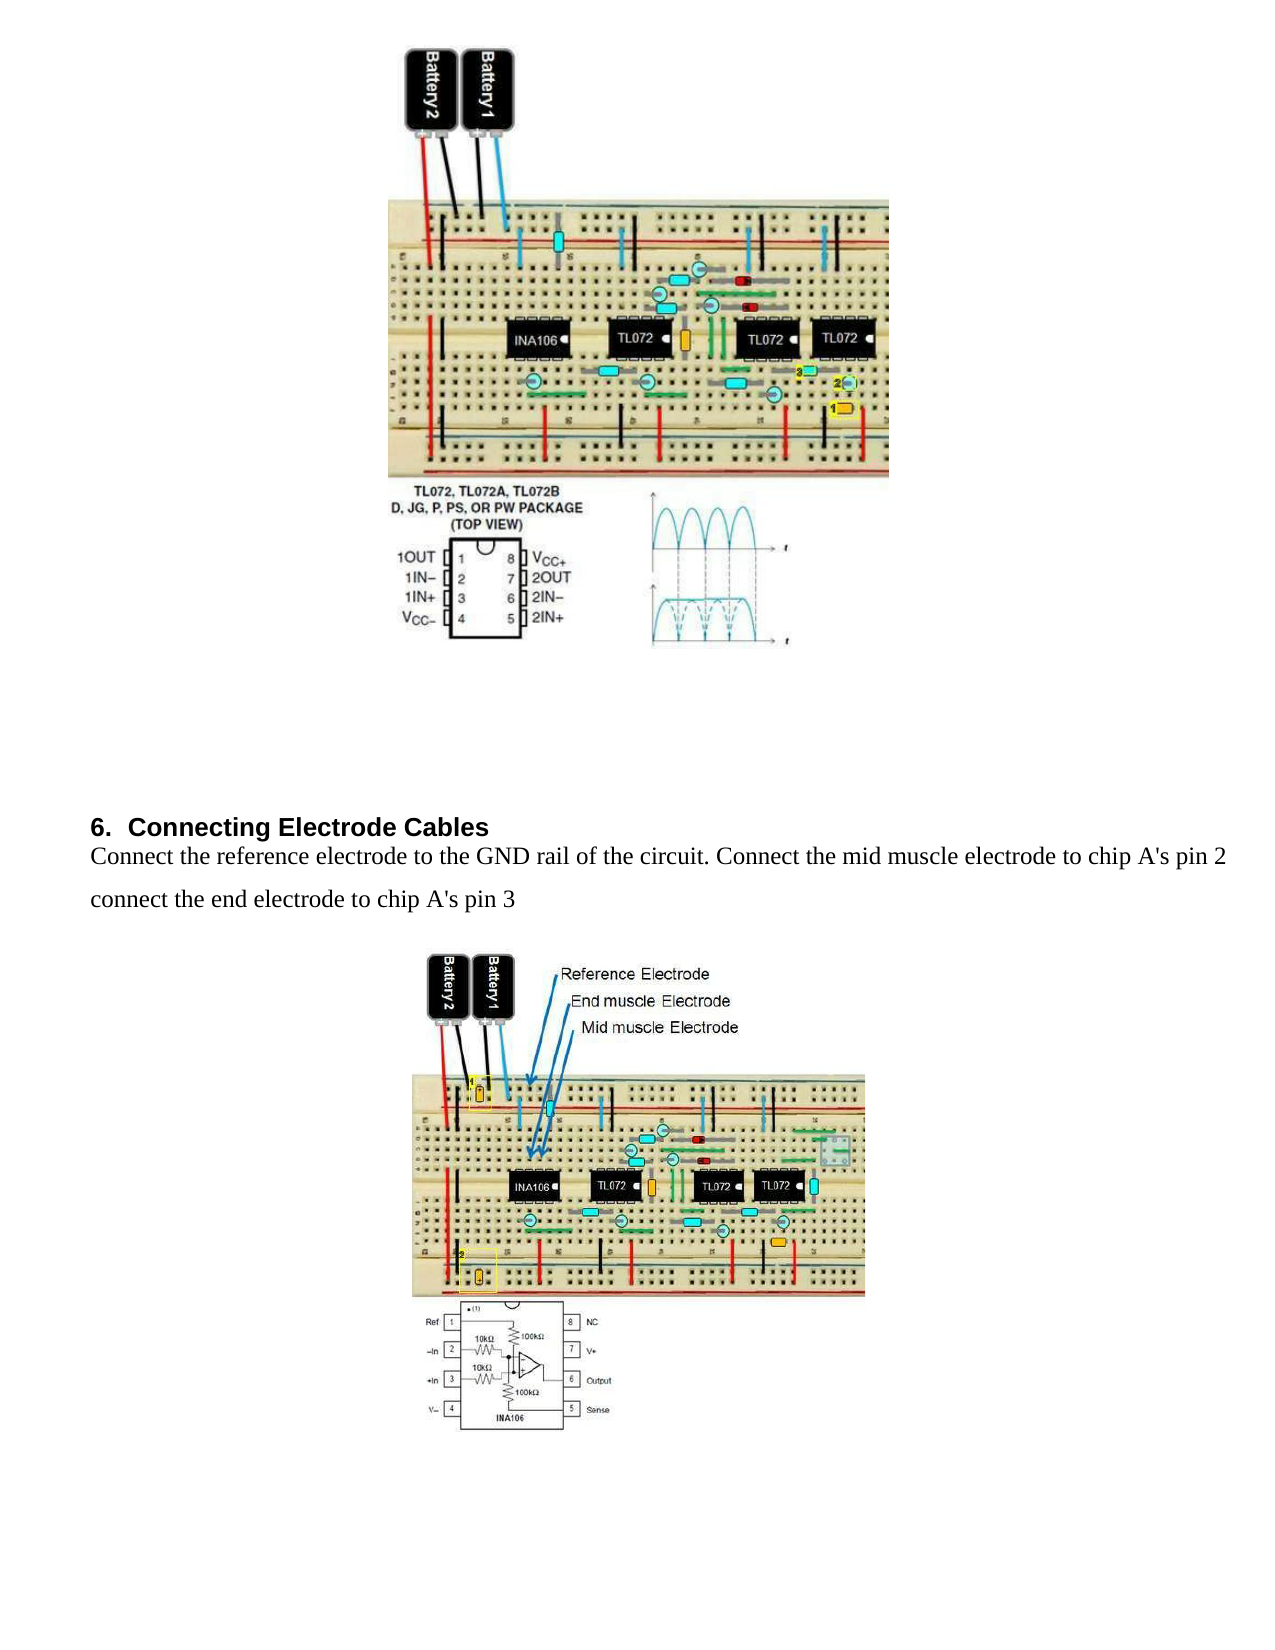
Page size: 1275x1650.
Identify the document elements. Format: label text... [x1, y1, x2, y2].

picture [412, 948, 866, 1432]
text Connect the reference electrode to the GND rail of the circuit. Connect the mid muscle electrode to chip A's pin 2 connect the end electrode to chip A's pin 3 [90, 841, 1235, 913]
picture [388, 45, 889, 649]
subtitle Connecting Electrode Cables [90, 812, 1235, 841]
